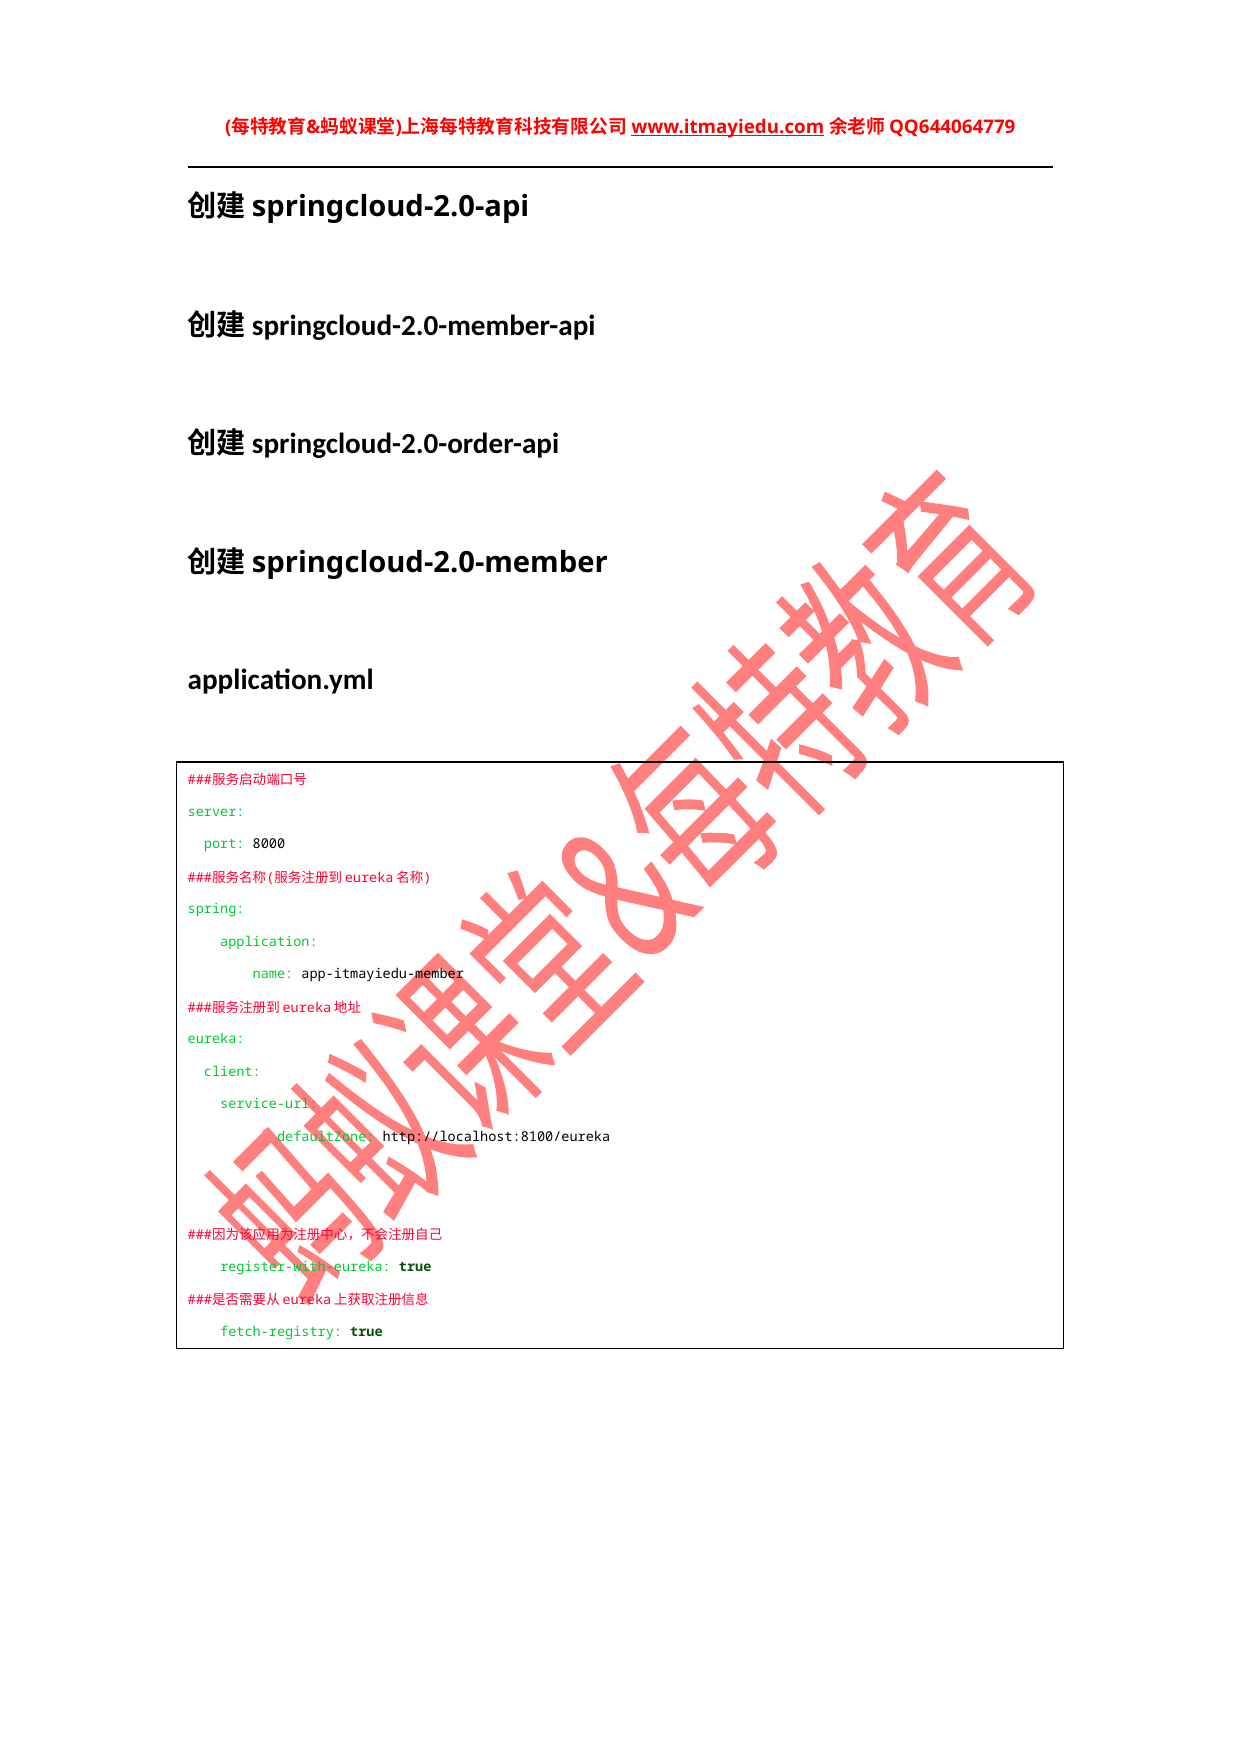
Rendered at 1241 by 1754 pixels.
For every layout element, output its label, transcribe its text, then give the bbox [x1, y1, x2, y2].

subtitle 创建springcloud-2.0-member [187, 527, 1053, 592]
subtitle 创建springcloud-2.0-member-api [187, 290, 1053, 355]
subtitle 创建springcloud-2.0-api [187, 171, 1053, 236]
subtitle application.yml [187, 646, 1053, 711]
table_header ###服务启动端口号 server: port: 8000 ###服务名称(服务注册到eureka名称) spring: application: name: app-itmayiedu-member ###服务注册到eureka地址 eureka: client: service-url: defaultZone: http://localhost:8100/eureka ###因为该应用为注册中心，不会注册自己 register-with-eureka: true ###是否需要从eureka上获取注册信息 fetch-registry: true [177, 763, 1063, 1347]
subtitle 创建springcloud-2.0-order-api [187, 409, 1053, 474]
